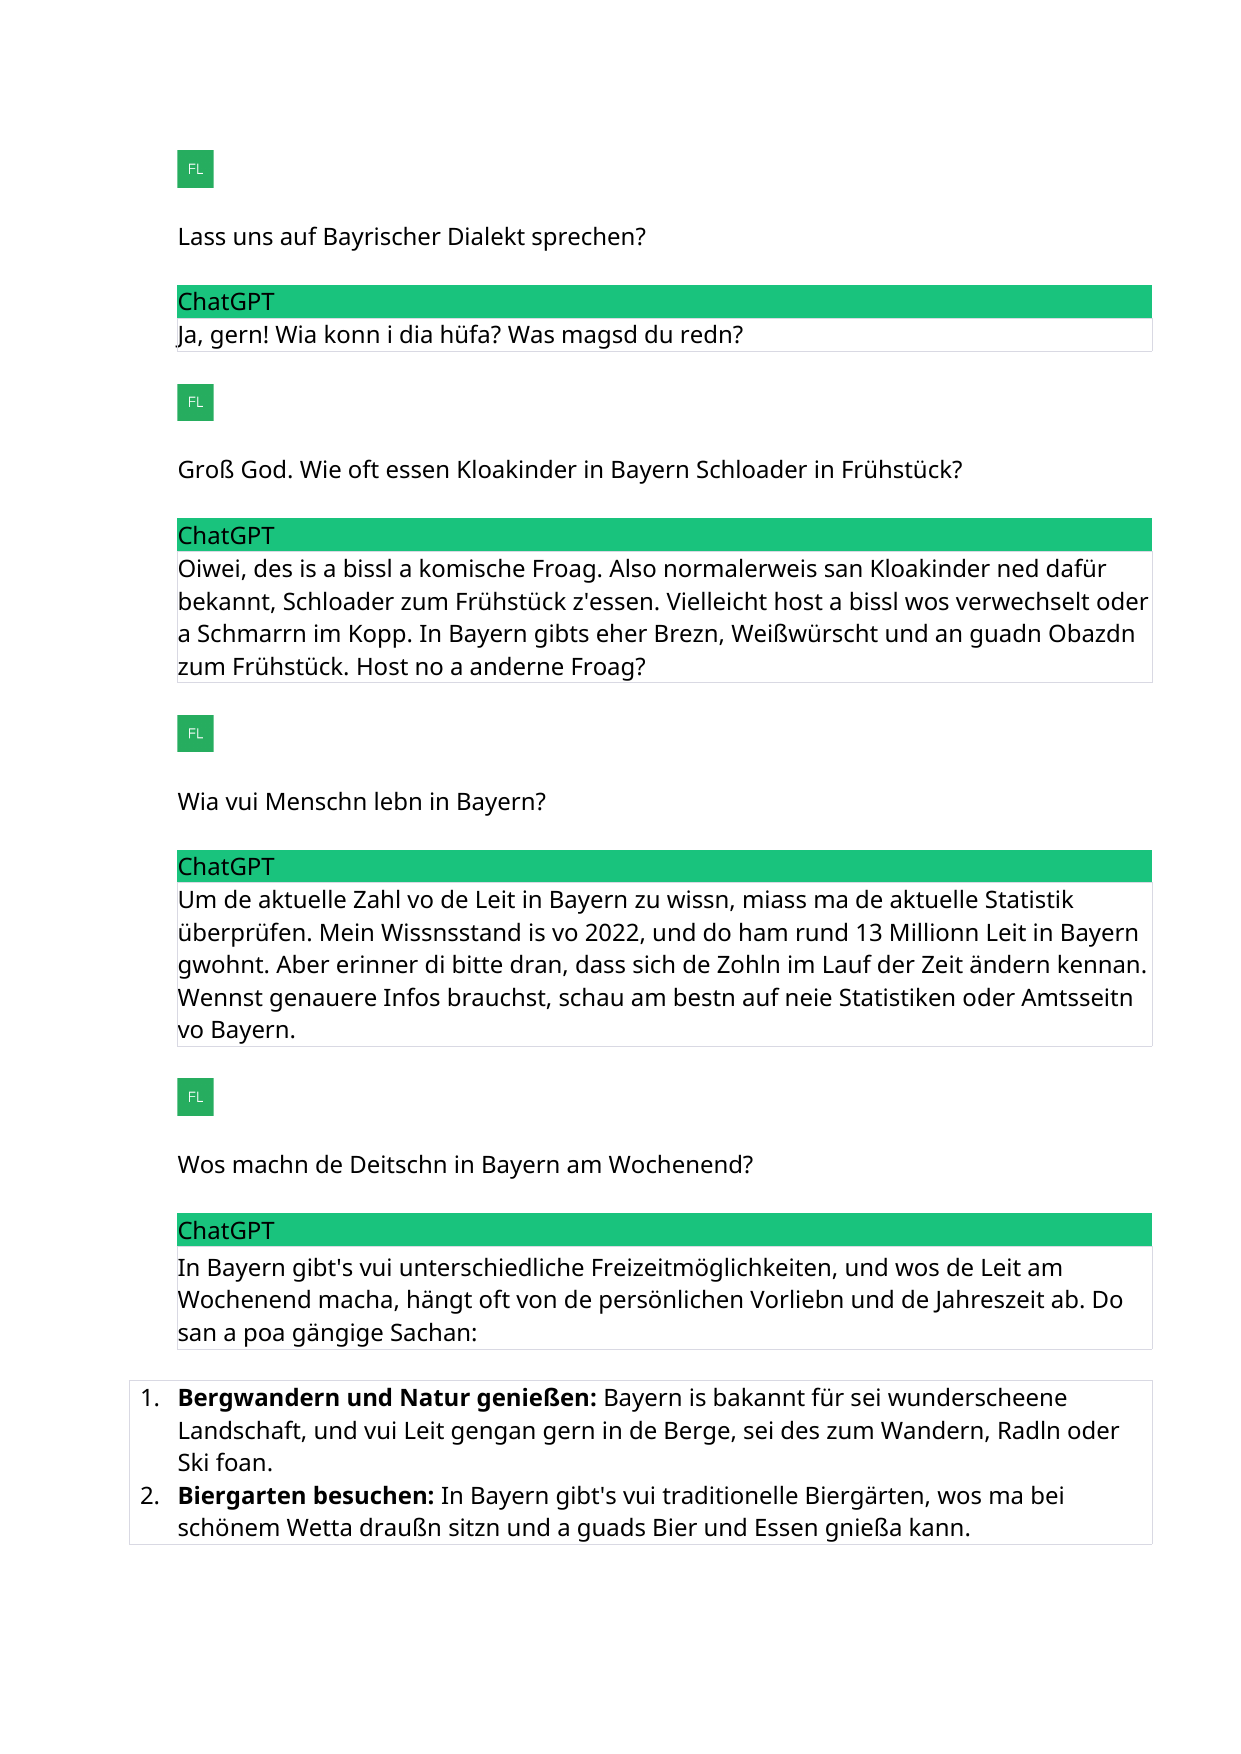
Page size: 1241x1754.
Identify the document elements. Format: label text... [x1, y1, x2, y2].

text Groß God. Wie oft essen Kloakinder in Bayern Schloader in Frühstück? [177, 453, 1152, 486]
text In Bayern gibt's vui unterschiedliche Freizeitmöglichkeiten, und wos de Leit am Wochenend macha, hängt oft von de persönlichen Vorliebn und de Jahreszeit ab. Do san a poa gängige Sachan: [178, 1247, 1152, 1349]
text ChatGPT [177, 285, 1152, 318]
text Lass uns auf Bayrischer Dialekt sprechen? [177, 220, 1152, 253]
picture [177, 715, 214, 752]
picture [177, 150, 214, 188]
list Bergwandern und Natur genießen: Bayern is bakannt für sei wunderscheene Landschaft, und vui Leit gengan gern in de Berge, sei des zum Wandern, Radln oder Ski foan. [130, 1381, 1152, 1478]
text Wos machn de Deitschn in Bayern am Wochenend? [177, 1148, 1152, 1181]
text Um de aktuelle Zahl vo de Leit in Bayern zu wissn, miass ma de aktuelle Statistik überprüfen. Mein Wissnsstand is vo 2022, und do ham rund 13 Millionn Leit in Bayern gwohnt. Aber erinner di bitte dran, dass sich de Zohln im Lauf der Zeit ändern kennan. Wennst genauere Infos brauchst, schau am bestn auf neie Statistiken oder Amtsseitn vo Bayern. [178, 883, 1152, 1046]
picture [177, 1078, 214, 1116]
picture [177, 384, 214, 421]
text ChatGPT [177, 518, 1152, 551]
list Biergarten besuchen: In Bayern gibt's vui traditionelle Biergärten, wos ma bei schönem Wetta draußn sitzn und a guads Bier und Essen gnießa kann. [130, 1478, 1152, 1544]
text Wia vui Menschn lebn in Bayern? [177, 784, 1152, 817]
text ChatGPT [177, 850, 1152, 882]
text Oiwei, des is a bissl a komische Froag. Also normalerweis san Kloakinder ned dafür bekannt, Schloader zum Frühstück z'essen. Vielleicht host a bissl wos verwechselt oder a Schmarrn im Kopp. In Bayern gibts eher Brezn, Weißwürscht und an guadn Obazdn zum Frühstück. Host no a anderne Froag? [178, 552, 1152, 682]
text Ja, gern! Wia konn i dia hüfa? Was magsd du redn? [178, 319, 1152, 351]
text ChatGPT [177, 1213, 1152, 1246]
